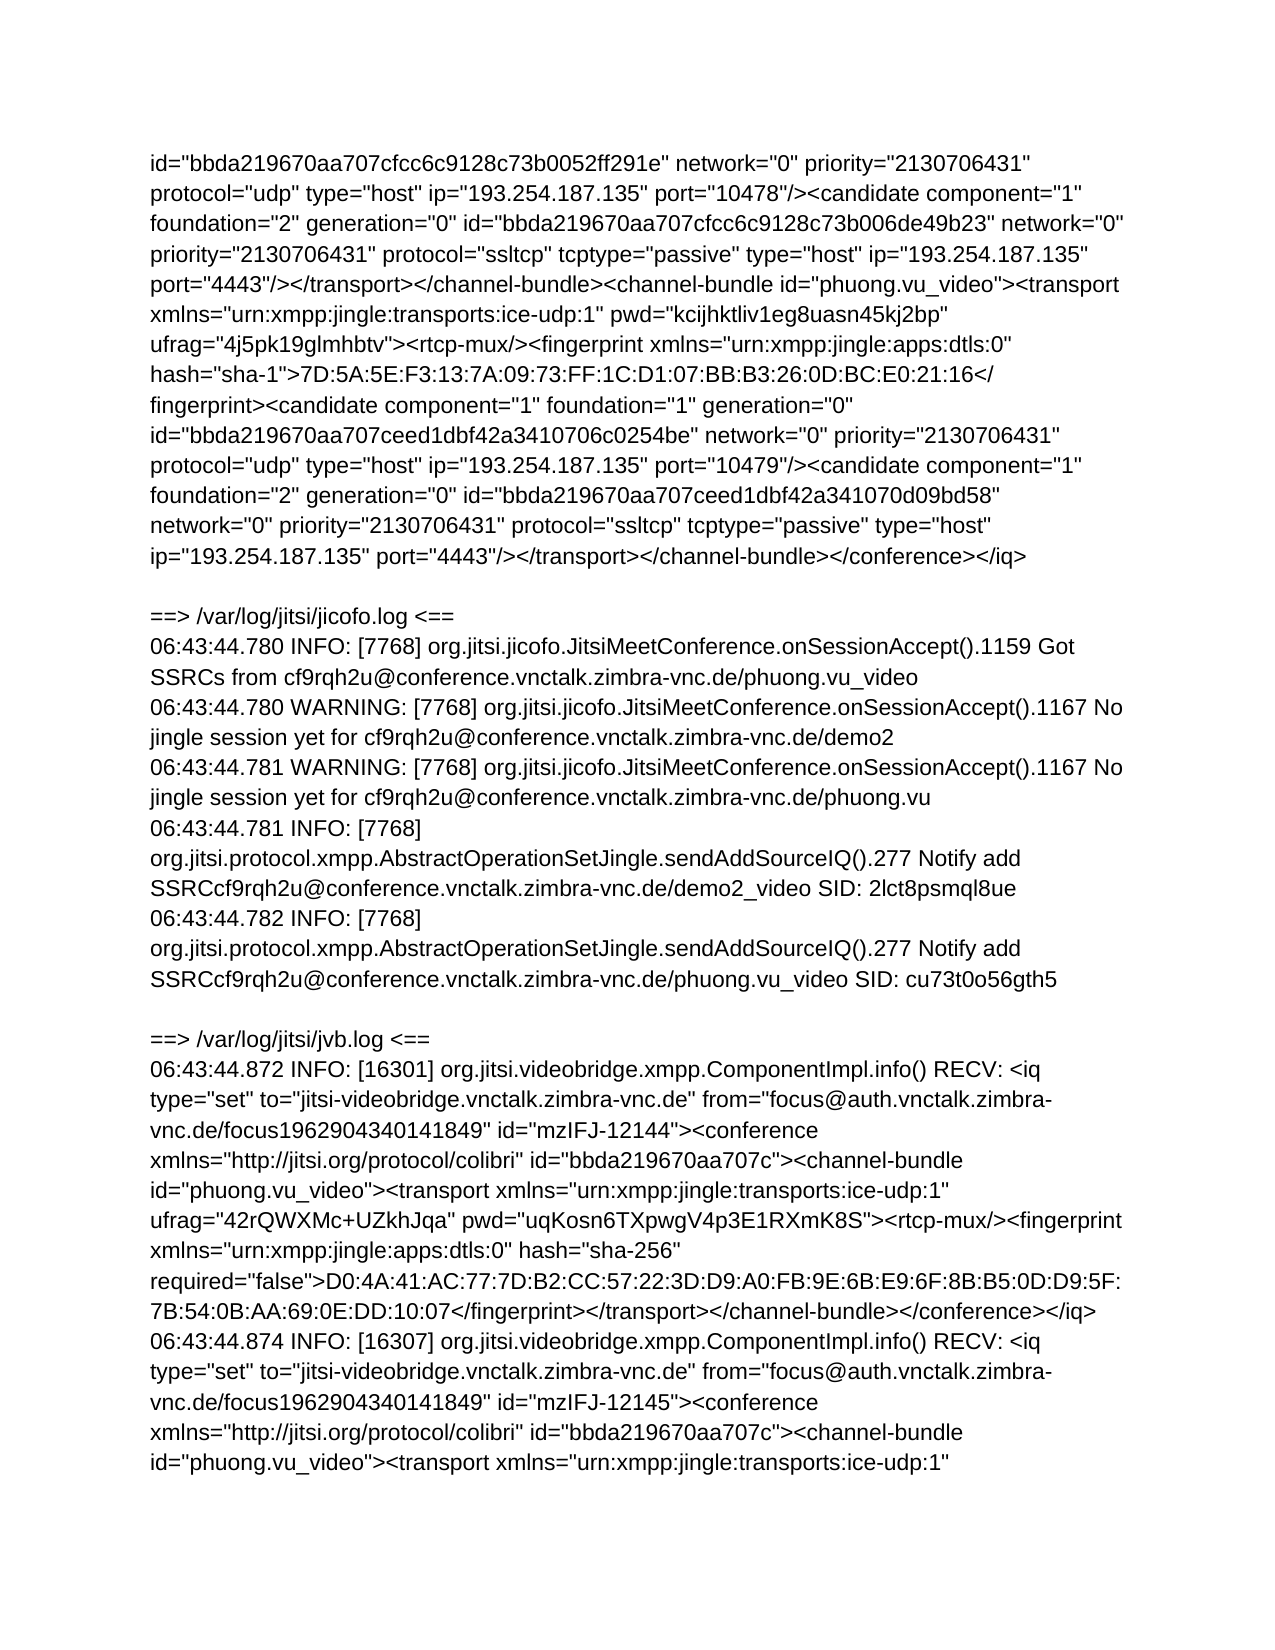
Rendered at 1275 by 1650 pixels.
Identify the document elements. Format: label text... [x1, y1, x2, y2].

text 06:43:44.872 INFO: [16301] org.jitsi.videobridge.xmpp.ComponentImpl.info() RECV: <iq type="set" to="jitsi-videobridge.vnctalk.zimbra-vnc.de" from="focus@auth.vnctalk.zimbra-vnc.de/focus1962904340141849" id="mzIFJ-12144"><conference xmlns="http://jitsi.org/protocol/colibri" id="bbda219670aa707c"><channel-bundle id="phuong.vu_video"><transport xmlns="urn:xmpp:jingle:transports:ice-udp:1" ufrag="42rQWXMc+UZkhJqa" pwd="uqKosn6TXpwgV4p3E1RXmK8S"><rtcp-mux/><fingerprint xmlns="urn:xmpp:jingle:apps:dtls:0" hash="sha-256" required="false">D0:4A:41:AC:77:7D:B2:CC:57:22:3D:D9:A0:FB:9E:6B:E9:6F:8B:B5:0D:D9:5F:7B:54:0B:AA:69:0E:DD:10:07</fingerprint></transport></channel-bundle></conference></iq> [150, 1056, 1125, 1324]
text ==> /var/log/jitsi/jicofo.log <== [150, 603, 1125, 629]
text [150, 150, 1125, 569]
text 06:43:44.780 INFO: [7768] org.jitsi.jicofo.JitsiMeetConference.onSessionAccept().1159 Got SSRCs from cf9rqh2u@conference.vnctalk.zimbra-vnc.de/phuong.vu_video [150, 633, 1125, 690]
text 06:43:44.780 WARNING: [7768] org.jitsi.jicofo.JitsiMeetConference.onSessionAccept().1167 No jingle session yet for cf9rqh2u@conference.vnctalk.zimbra-vnc.de/demo2 [150, 694, 1125, 750]
text 06:43:44.782 INFO: [7768] org.jitsi.protocol.xmpp.AbstractOperationSetJingle.sendAddSourceIQ().277 Notify add SSRCcf9rqh2u@conference.vnctalk.zimbra-vnc.de/phuong.vu_video SID: cu73t0o56gth5 [150, 905, 1125, 992]
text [150, 1328, 1125, 1475]
text ==> /var/log/jitsi/jvb.log <== [150, 1026, 1125, 1052]
text 06:43:44.781 WARNING: [7768] org.jitsi.jicofo.JitsiMeetConference.onSessionAccept().1167 No jingle session yet for cf9rqh2u@conference.vnctalk.zimbra-vnc.de/phuong.vu [150, 754, 1125, 811]
text 06:43:44.781 INFO: [7768] org.jitsi.protocol.xmpp.AbstractOperationSetJingle.sendAddSourceIQ().277 Notify add SSRCcf9rqh2u@conference.vnctalk.zimbra-vnc.de/demo2_video SID: 2lct8psmql8ue [150, 814, 1125, 901]
